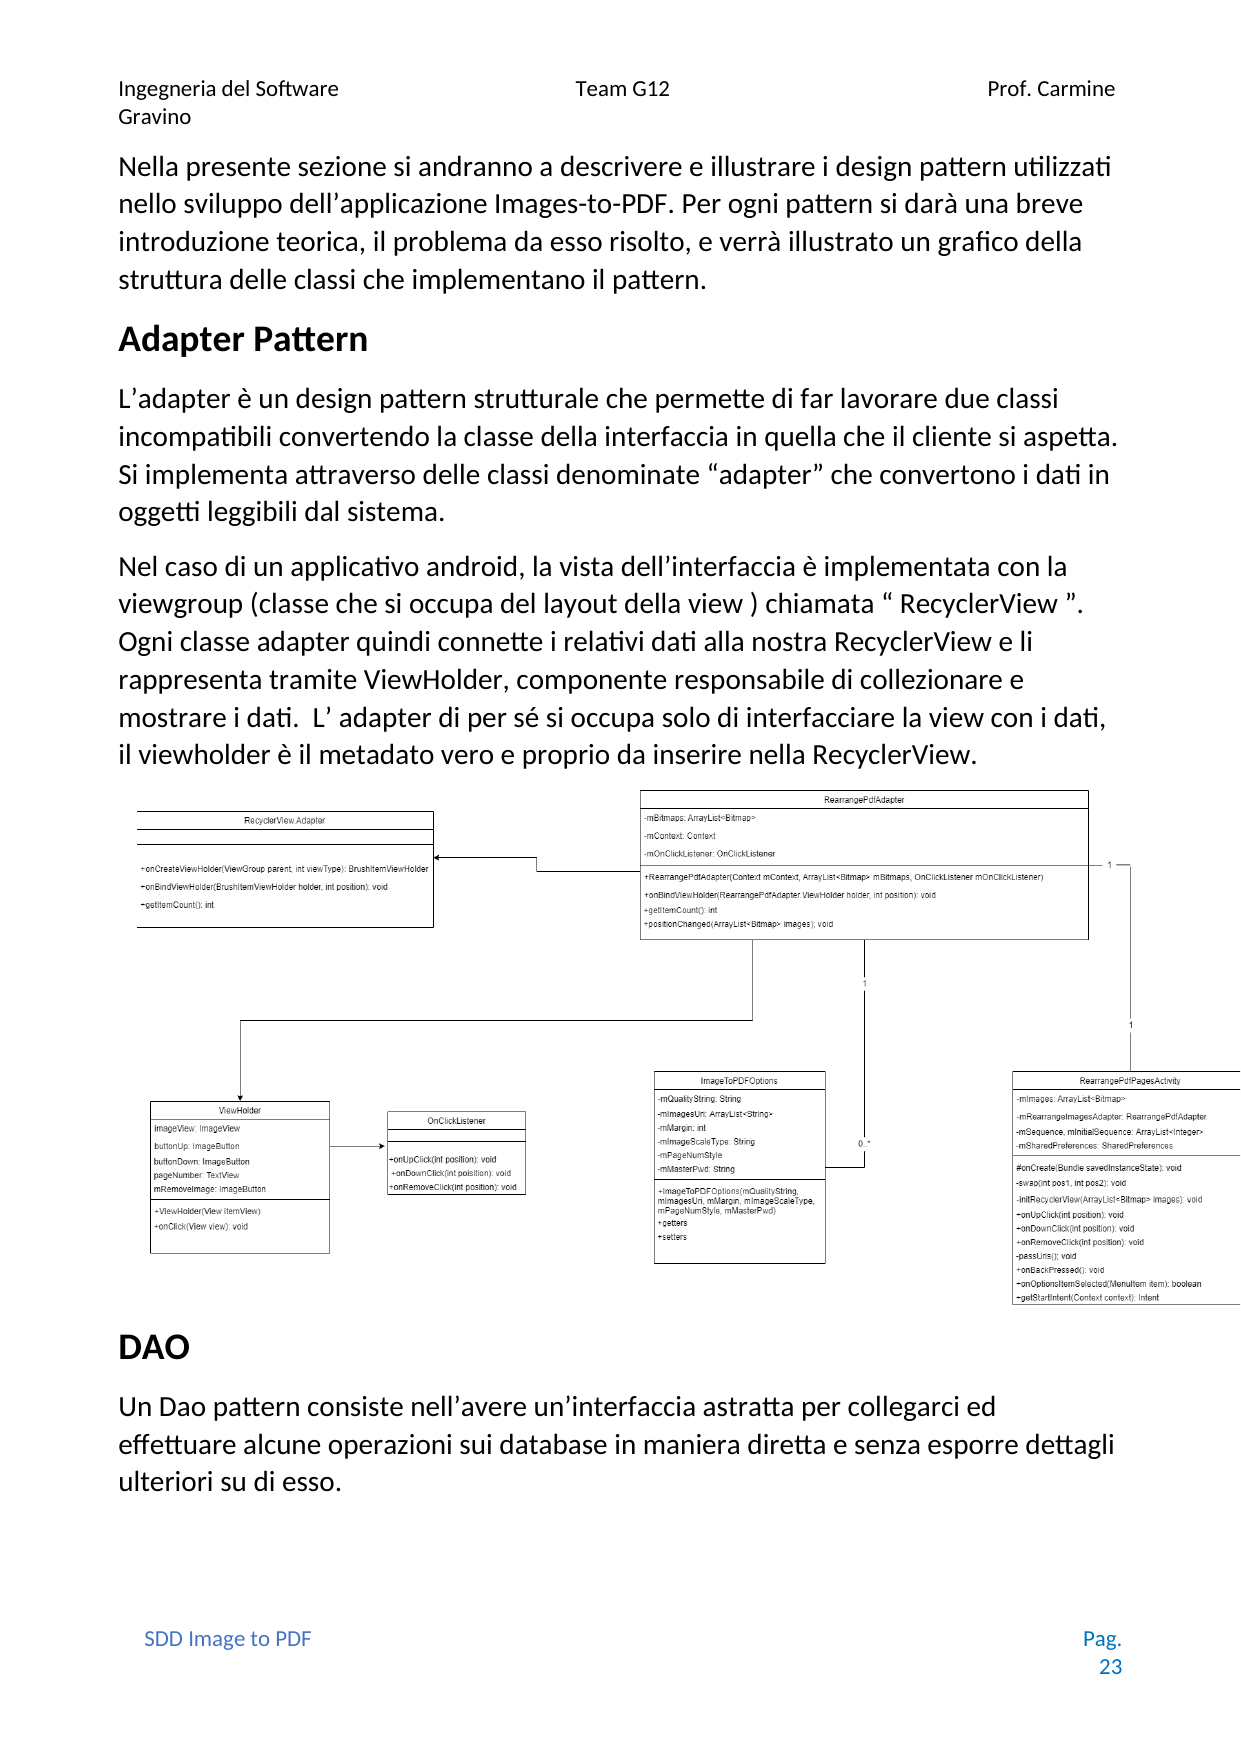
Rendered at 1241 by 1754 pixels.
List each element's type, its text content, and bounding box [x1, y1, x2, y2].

text Nella presente sezione si andranno a descrivere e illustrare i design pattern utilizzati nello sviluppo dell’applicazione Images-to-PDF. Per ogni pattern si darà una breve introduzione teorica, il problema da esso risolto, e verrà illustrato un grafico della struttura delle classi che implementano il pattern. [118, 148, 1122, 296]
text L’adapter è un design pattern strutturale che permette di far lavorare due classi incompatibili convertendo la classe della interfaccia in quella che il cliente si aspetta. Si implementa attraverso delle classi denominate “adapter” che convertono i dati in oggetti leggibili dal sistema. [118, 380, 1122, 529]
text DAO [118, 1323, 1122, 1369]
text Nel caso di un applicativo android, la vista dell’interfaccia è implementata con la viewgroup (classe che si occupa del layout della view ) chiamata “ RecyclerView ”. Ogni classe adapter quindi connette i relativi dati alla nostra RecyclerView e li rappresenta tramite ViewHolder, componente responsabile di collezionare e mostrare i dati. L’ adapter di per sé si occupa solo di interfacciare la view con i dati, il viewholder è il metadato vero e proprio da inserire nella RecyclerView. [118, 548, 1122, 772]
text Adapter Pattern [118, 315, 1122, 361]
text Un Dao pattern consiste nell’avere un’interfaccia astratta per collegarci ed effettuare alcune operazioni sui database in maniera diretta e senza esporre dettagli ulteriori su di esso. [118, 1388, 1122, 1499]
